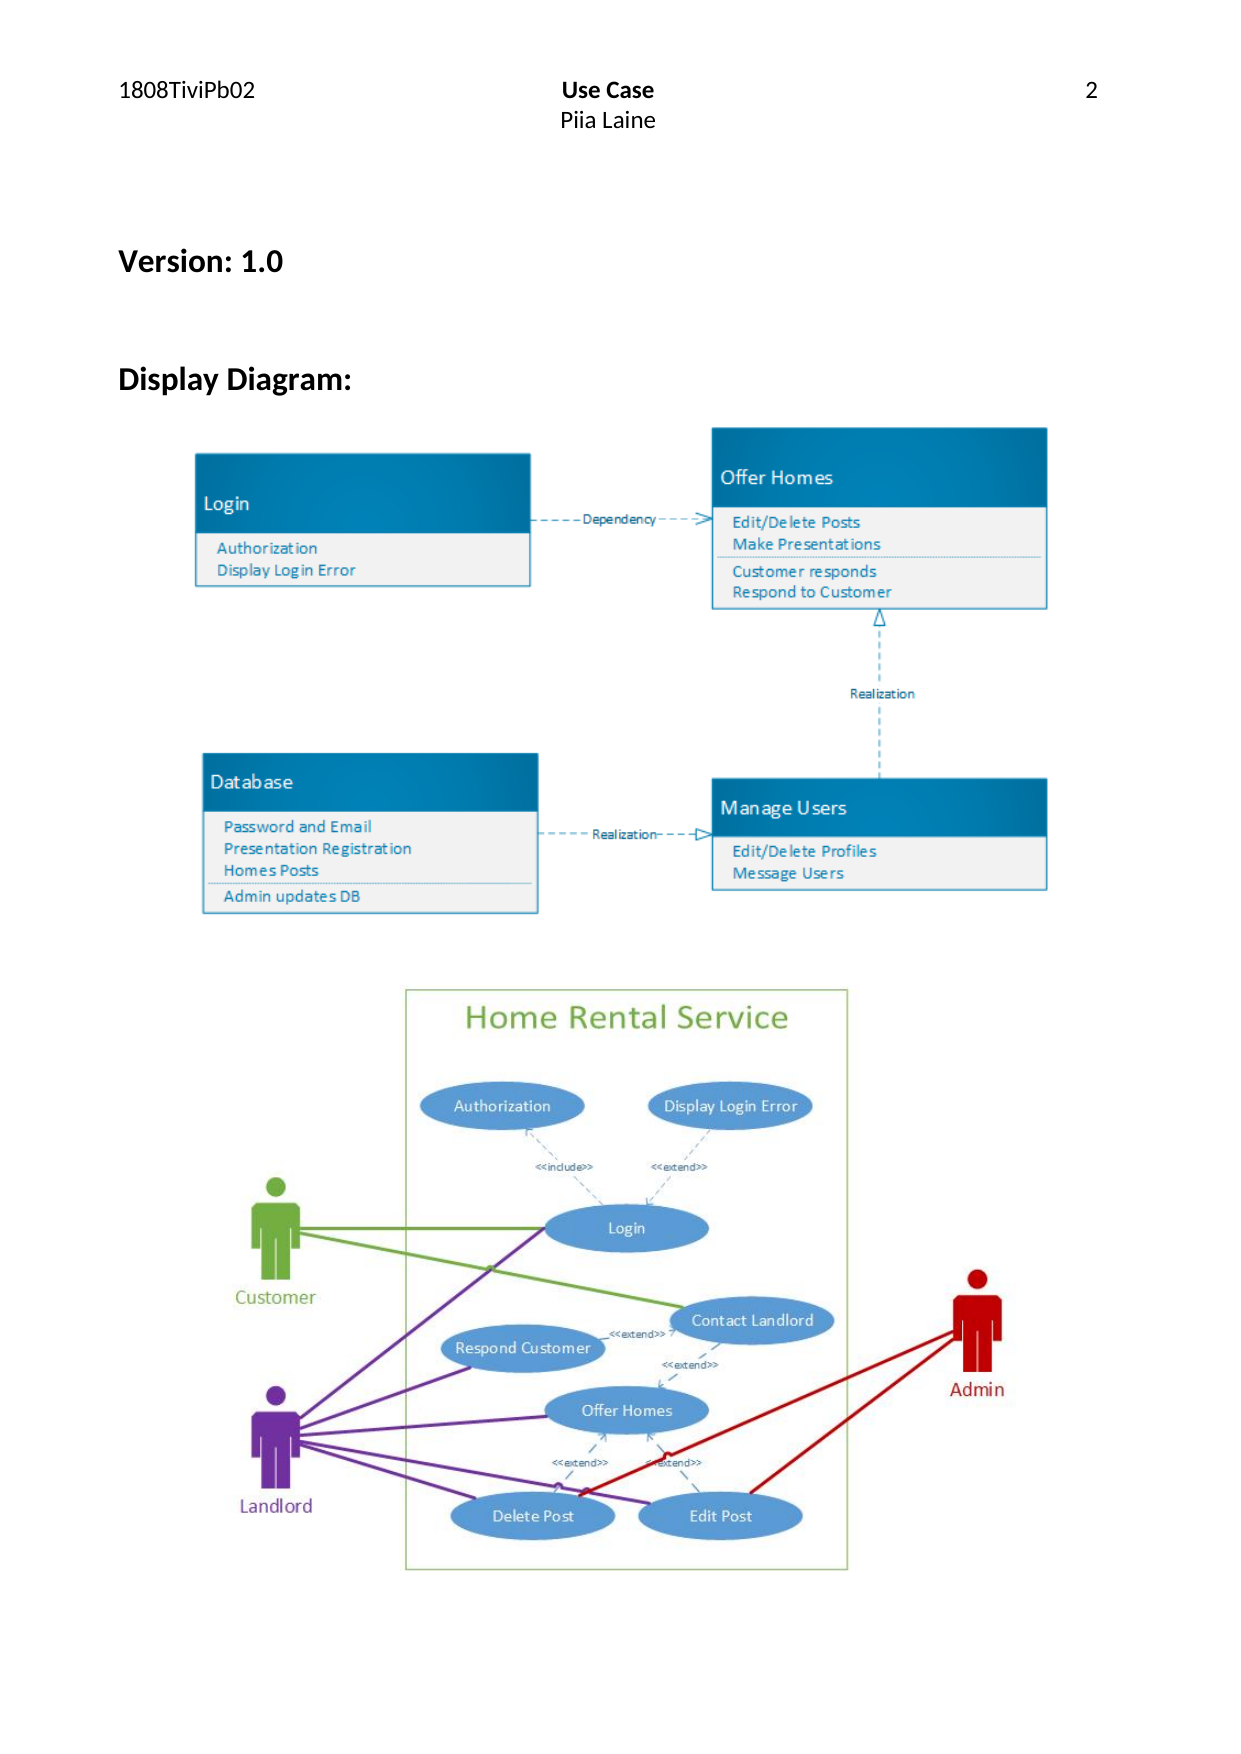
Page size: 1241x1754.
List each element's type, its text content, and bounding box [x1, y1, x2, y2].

text Display Diagram: [118, 358, 1122, 399]
text Version: 1.0 [118, 240, 1122, 281]
picture [224, 985, 1016, 1571]
picture [191, 427, 1049, 917]
